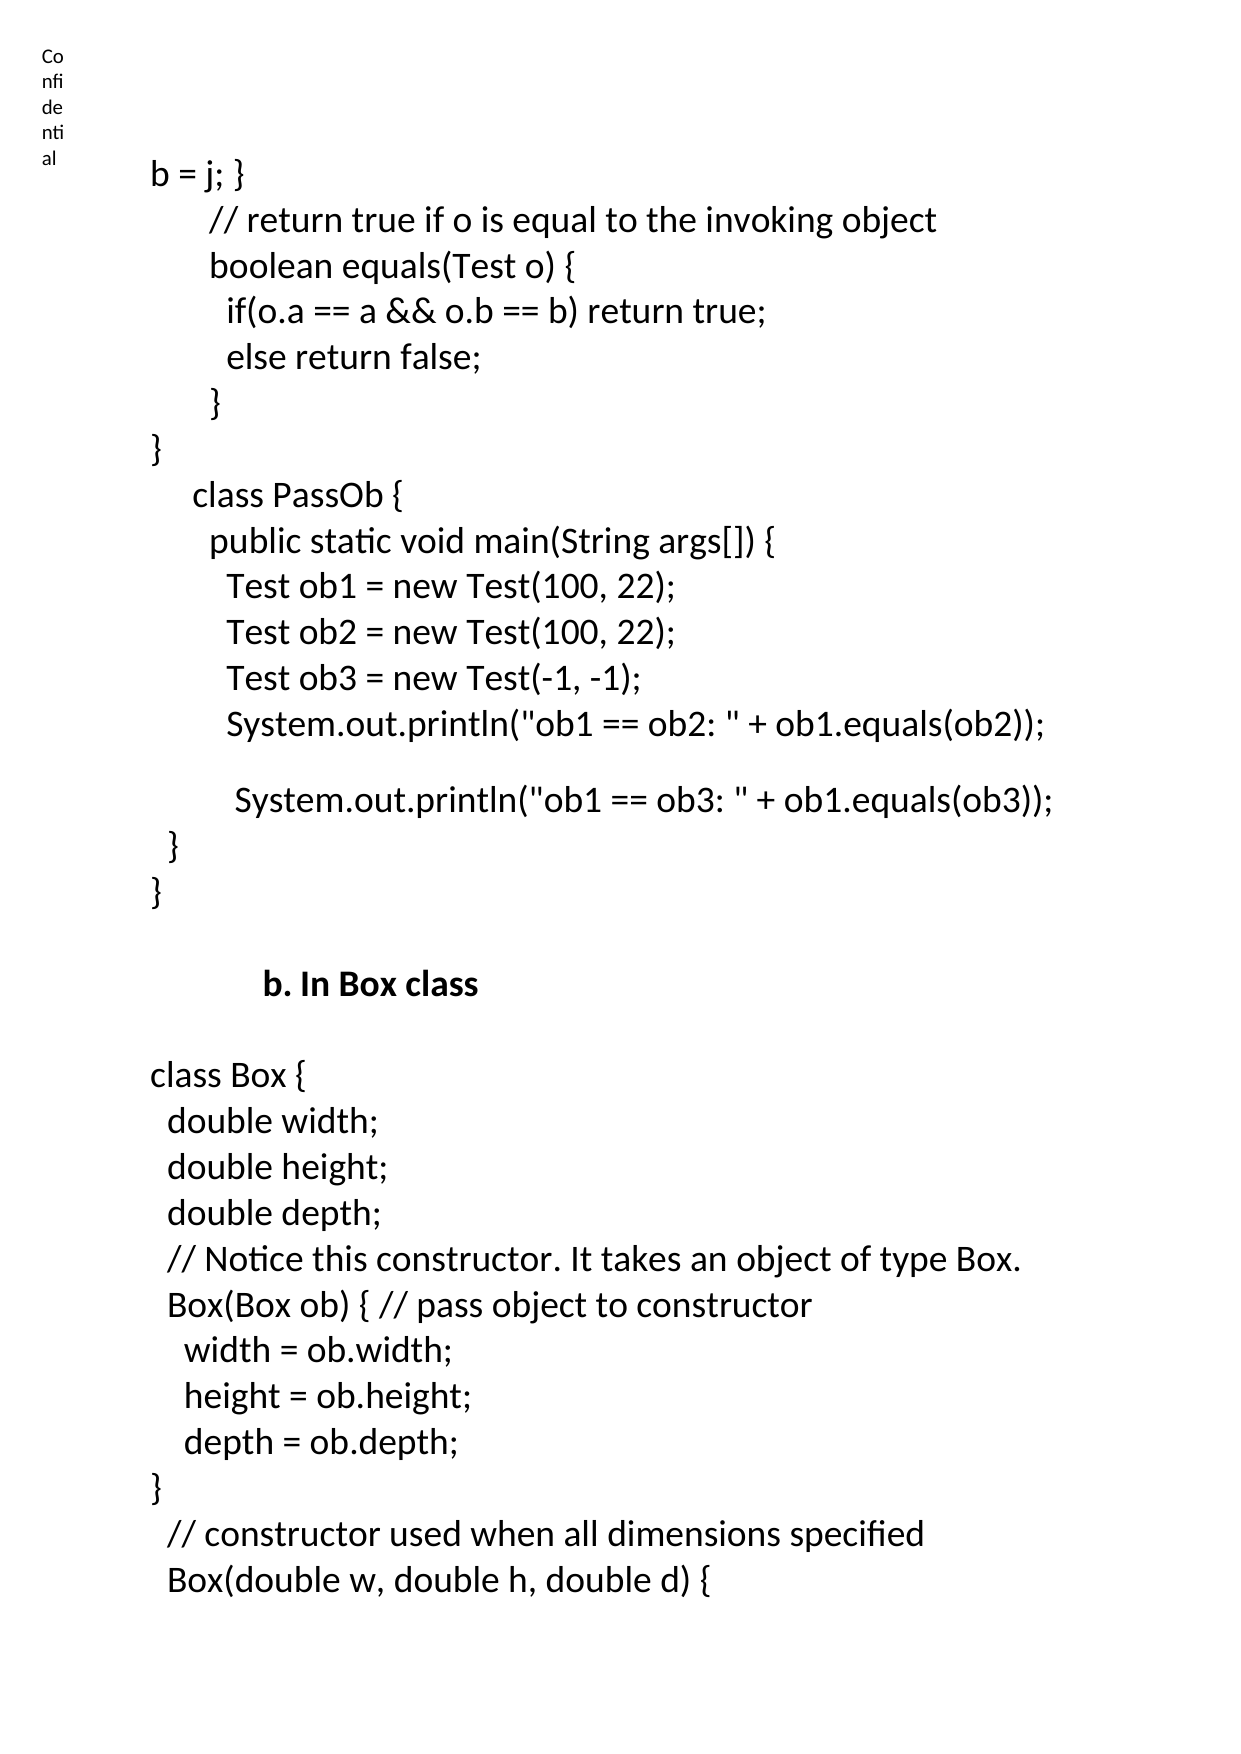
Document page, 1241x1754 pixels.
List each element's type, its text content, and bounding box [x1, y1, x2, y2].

text } [150, 425, 1090, 471]
text double height; [150, 1143, 1090, 1189]
text width = ob.width; [150, 1326, 1090, 1372]
text Box(double w, double h, double d) { [150, 1556, 1090, 1601]
text double width; [150, 1097, 1090, 1143]
text System.out.println("ob1 == ob3: " + ob1.equals(ob3)); [150, 776, 1090, 822]
text depth = ob.depth; [150, 1418, 1090, 1464]
list In Box class [262, 960, 1090, 1006]
text if(o.a == a && o.b == b) return true; [150, 287, 1090, 333]
text Test ob3 = new Test(-1, -1); [150, 654, 1090, 700]
text } [150, 822, 1090, 868]
text Test ob2 = new Test(100, 22); [150, 608, 1090, 654]
text boolean equals(Test o) { [150, 242, 1090, 287]
text // Notice this constructor. It takes an object of type Box. [150, 1235, 1090, 1281]
text public static void main(String args[]) { [150, 517, 1090, 562]
text class PassOb { [150, 471, 1090, 517]
text System.out.println("ob1 == ob2: " + ob1.equals(ob2)); [150, 700, 1090, 746]
text double depth; [150, 1189, 1090, 1235]
text } [150, 868, 1090, 914]
text // constructor used when all dimensions specified [150, 1510, 1090, 1556]
text // return true if o is equal to the invoking object [150, 196, 1090, 242]
text b = j; } [150, 150, 1090, 196]
text height = ob.height; [150, 1372, 1090, 1418]
text Box(Box ob) { // pass object to constructor [150, 1281, 1090, 1326]
text } [150, 379, 1090, 425]
text class Box { [150, 1051, 1090, 1097]
text Test ob1 = new Test(100, 22); [150, 562, 1090, 608]
text else return false; [150, 333, 1090, 379]
text } [150, 1464, 1090, 1510]
